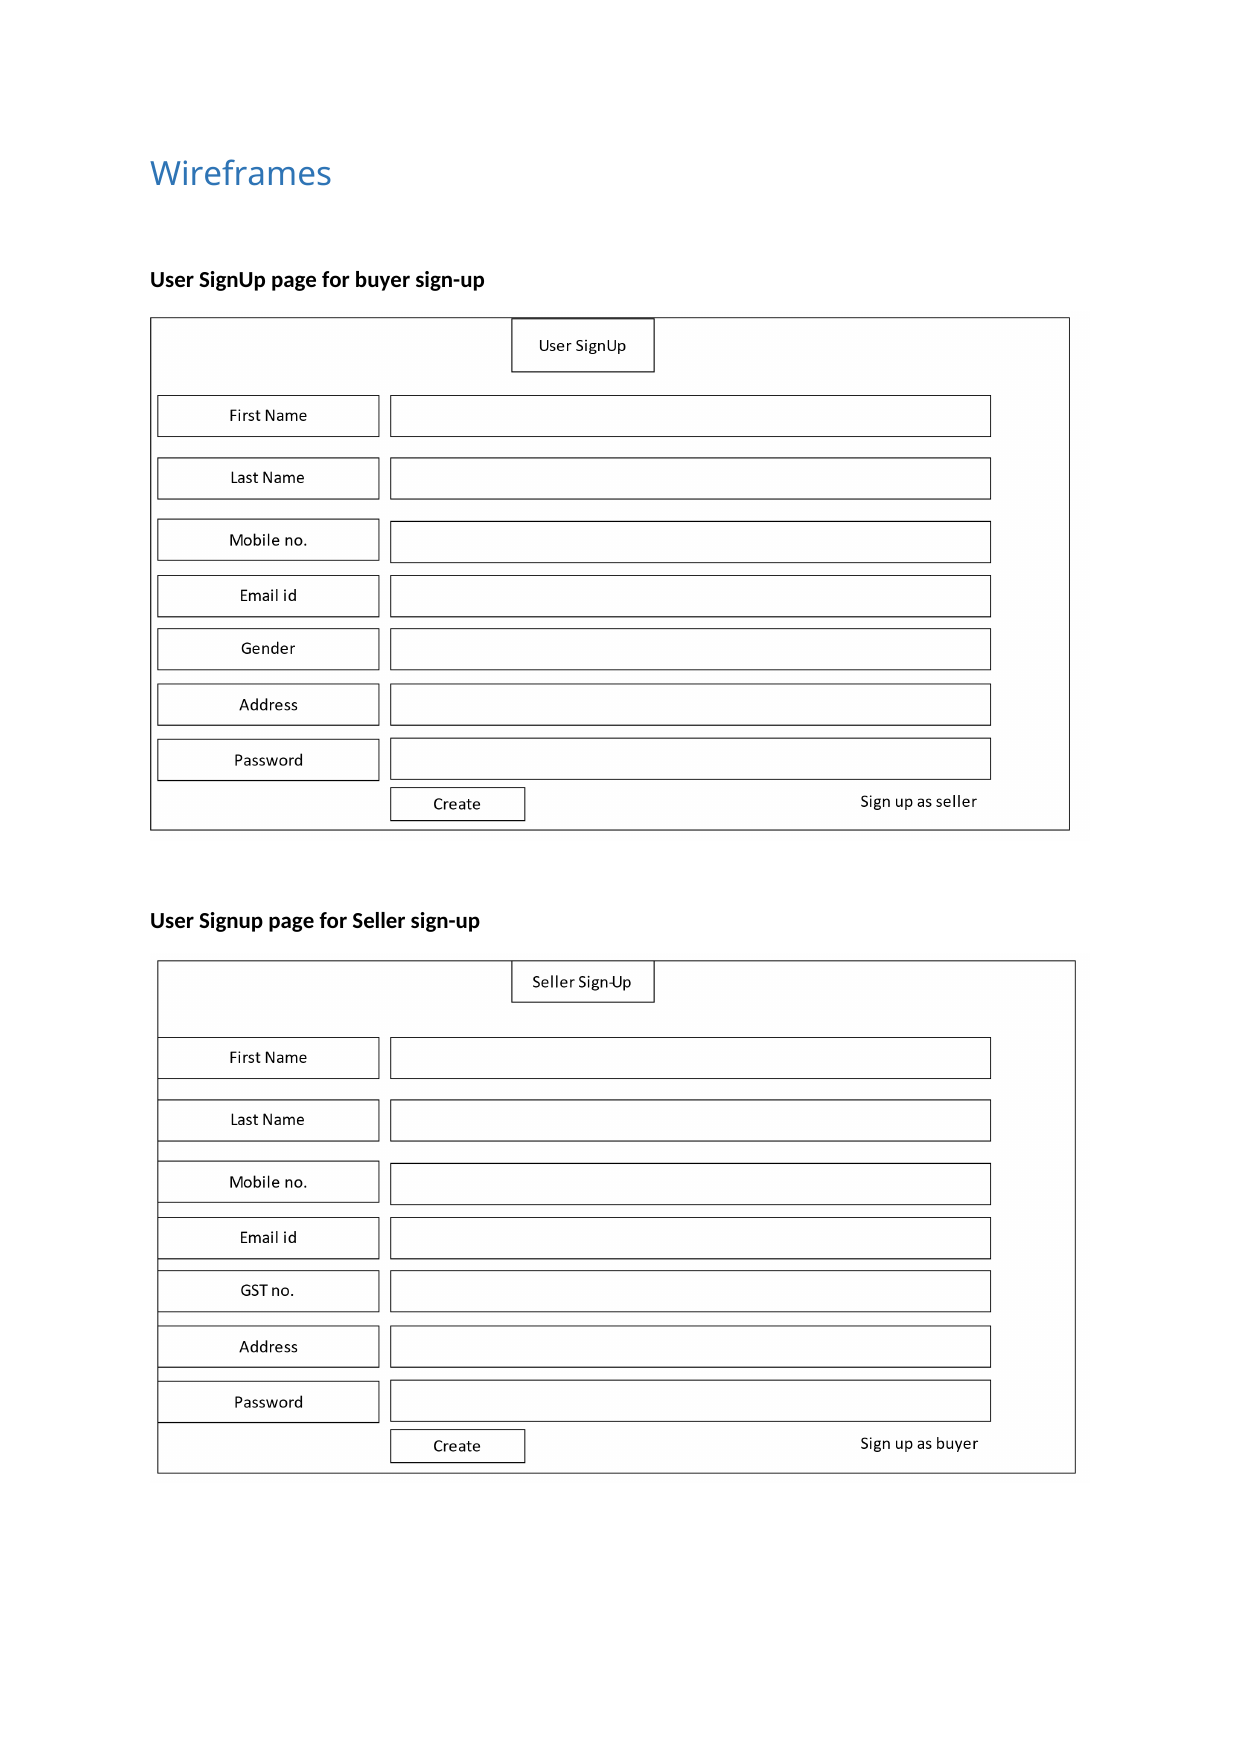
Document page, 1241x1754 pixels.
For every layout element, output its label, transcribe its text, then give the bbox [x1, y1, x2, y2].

text User SignUp page for buyer sign-up [150, 265, 1090, 293]
text User Signup page for Seller sign-up [150, 906, 1090, 934]
picture [150, 953, 1091, 1483]
picture [150, 311, 1091, 841]
subtitle Wireframes [150, 150, 1090, 195]
